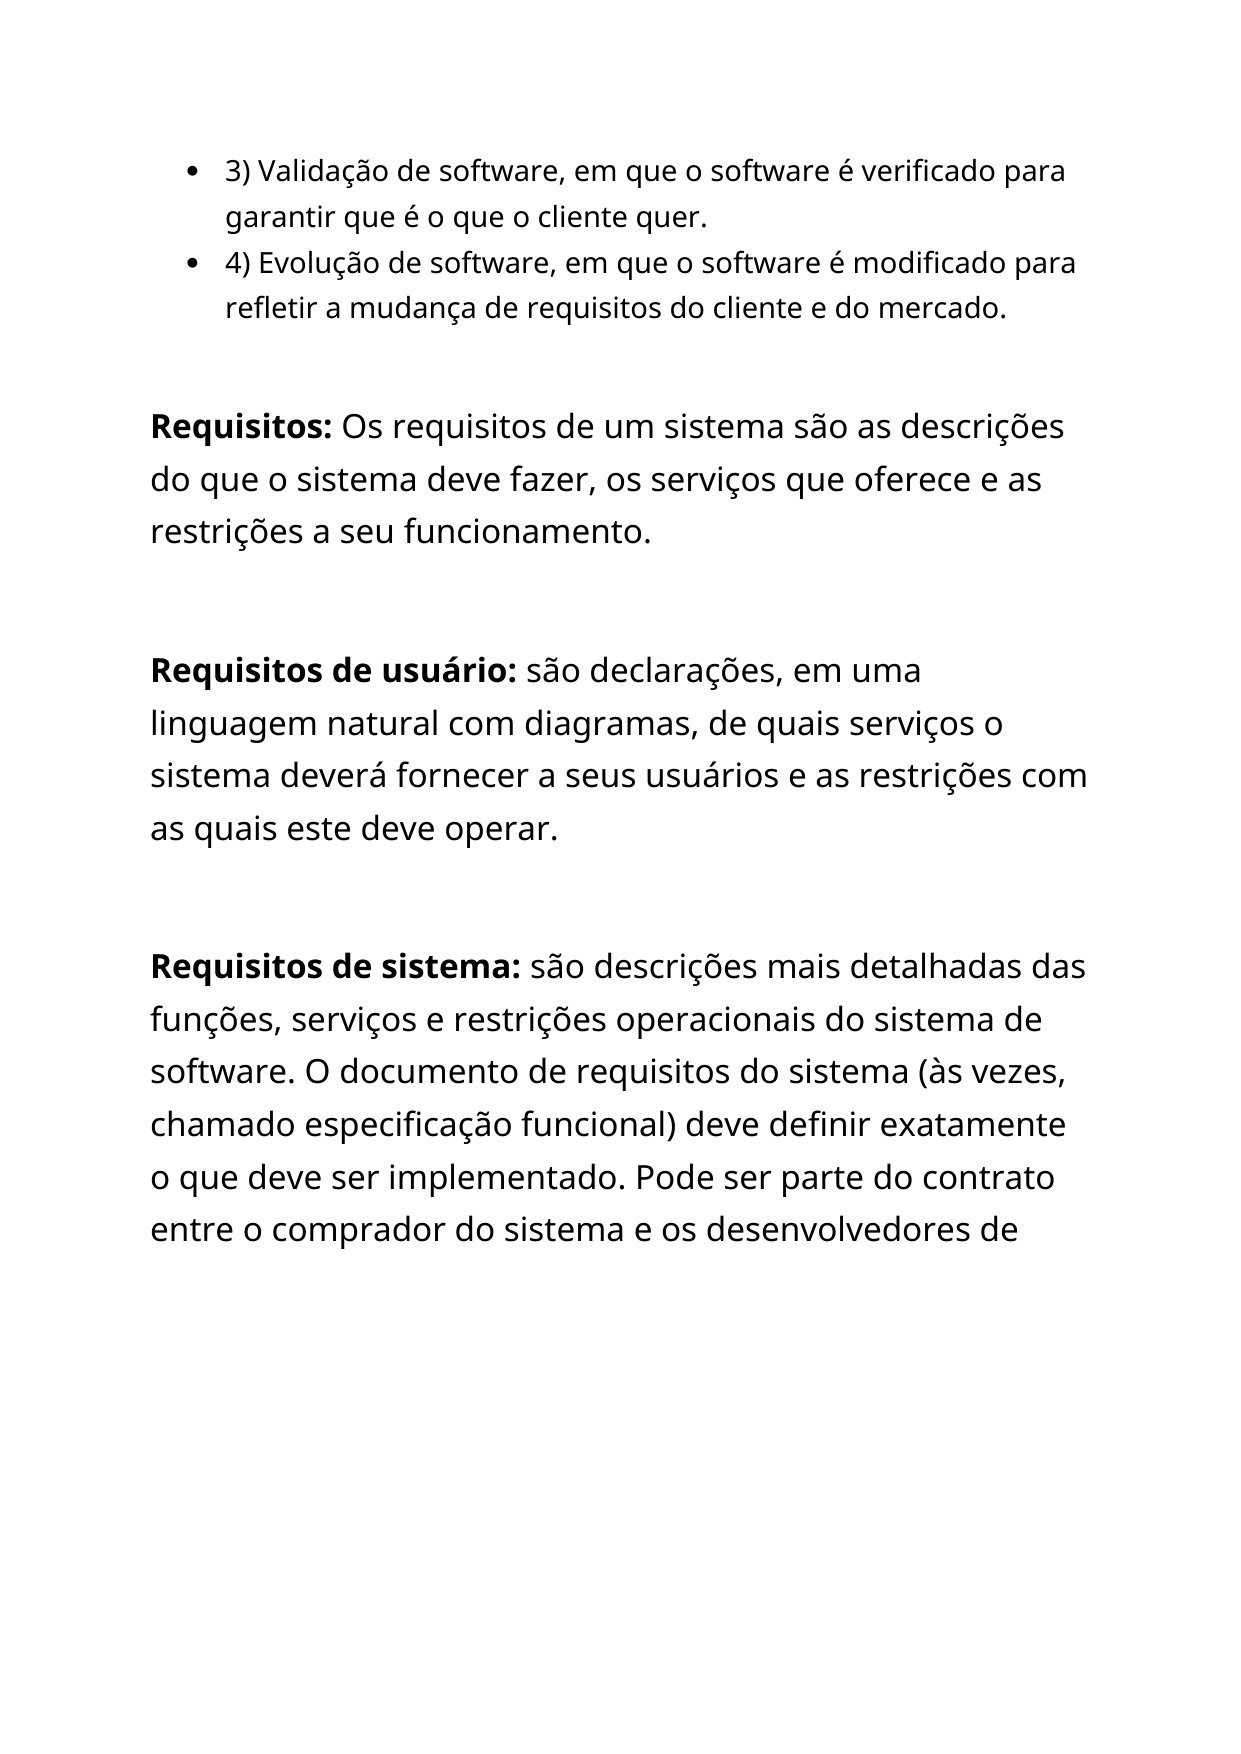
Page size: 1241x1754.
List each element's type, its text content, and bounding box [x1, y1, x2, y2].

list 4) Evolução de software, em que o software é modificado para refletir a mudança de requisitos do cliente e do mercado. [187, 242, 1090, 327]
text Requisitos: Os requisitos de um sistema são as descrições do que o sistema deve fazer, os serviços que oferece e as restrições a seu funcionamento. [150, 403, 1090, 554]
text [150, 943, 1090, 1252]
text Requisitos de usuário: são declarações, em uma linguagem natural com diagramas, de quais serviços o sistema deverá fornecer a seus usuários e as restrições com as quais este deve operar. [150, 647, 1090, 850]
list 3) Validação de software, em que o software é verificado para garantir que é o que o cliente quer. [187, 150, 1090, 236]
